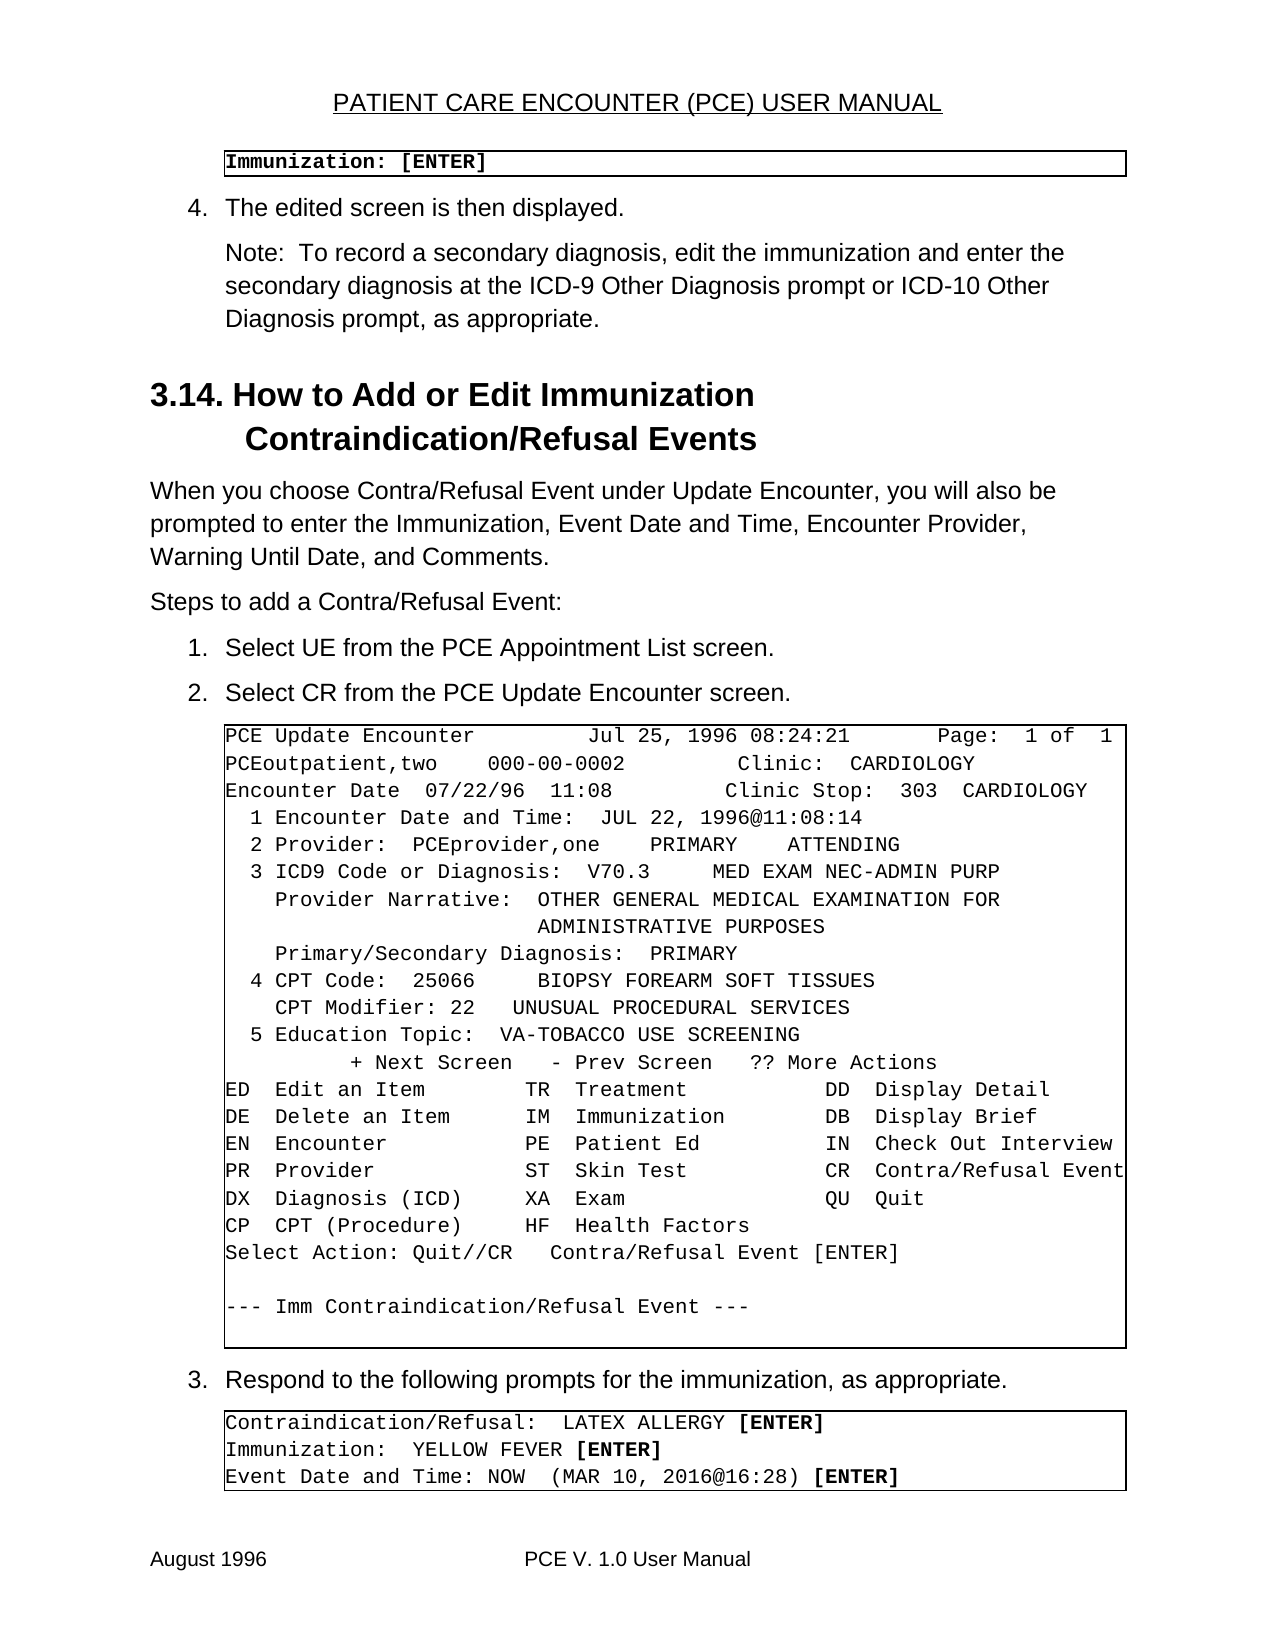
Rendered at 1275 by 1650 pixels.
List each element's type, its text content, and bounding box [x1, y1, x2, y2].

text Encounter Date 07/22/96 11:08 Clinic Stop: 303 CARDIOLOGY [225, 778, 1125, 803]
text ED Edit an Item TR Treatment DD Display Detail [225, 1077, 1125, 1102]
text PCE Update Encounter Jul 25, 1996 08:24:21 Page: 1 of 1 [225, 726, 1125, 749]
text Immunization: YELLOW FEVER [ENTER] [225, 1437, 1125, 1463]
list Respond to the following prompts for the immunization, as appropriate. [187, 1365, 1125, 1393]
text + Next Screen - Prev Screen ?? More Actions [225, 1050, 1125, 1075]
text Note: To record a secondary diagnosis, edit the immunization and enter the secondary diagnosis at the ICD-9 Other Diagnosis prompt or ICD-10 Other Diagnosis prompt, as appropriate. [225, 238, 1125, 333]
text When you choose Contra/Refusal Event under Update Encounter, you will also be prompted to enter the Immunization, Event Date and Time, Encounter Provider, Warning Until Date, and Comments. [150, 476, 1125, 571]
text Steps to add a Contra/Refusal Event: [150, 587, 1125, 616]
subtitle How to Add or Edit Immunization Contraindication/Refusal Events [150, 375, 1125, 457]
text 4 CPT Code: 25066 BIOPSY FOREARM SOFT TISSUES [225, 968, 1125, 994]
list Select UE from the PCE Appointment List screen. [187, 633, 1125, 662]
text CP CPT (Procedure) HF Health Factors [225, 1213, 1125, 1238]
text ADMINISTRATIVE PURPOSES [225, 914, 1125, 939]
text --- Imm Contraindication/Refusal Event --- [225, 1295, 1125, 1320]
text DE Delete an Item IM Immunization DB Display Brief [225, 1104, 1125, 1130]
text PCEoutpatient,two 000-00-0002 Clinic: CARDIOLOGY [225, 751, 1125, 776]
text 5 Education Topic: VA-TOBACCO USE SCREENING [225, 1023, 1125, 1048]
list Select CR from the PCE Update Encounter screen. [187, 678, 1125, 707]
text Select Action: Quit//CR Contra/Refusal Event [ENTER] [225, 1240, 1125, 1266]
text Event Date and Time: NOW (MAR 10, 2016@16:28) [ENTER] [225, 1465, 1125, 1490]
text Primary/Secondary Diagnosis: PRIMARY [225, 941, 1125, 967]
list The edited screen is then displayed. [187, 193, 1125, 222]
text 2 Provider: PCEprovider,one PRIMARY ATTENDING [225, 833, 1125, 858]
text Provider Narrative: OTHER GENERAL MEDICAL EXAMINATION FOR [225, 887, 1125, 912]
text 1 Encounter Date and Time: JUL 22, 1996@11:08:14 [225, 805, 1125, 831]
text CPT Modifier: 22 UNUSUAL PROCEDURAL SERVICES [225, 996, 1125, 1021]
text EN Encounter PE Patient Ed IN Check Out Interview [225, 1132, 1125, 1157]
text Contraindication/Refusal: LATEX ALLERGY [ENTER] [225, 1412, 1125, 1436]
text DX Diagnosis (ICD) XA Exam QU Quit [225, 1186, 1125, 1211]
text 3 ICD9 Code or Diagnosis: V70.3 MED EXAM NEC-ADMIN PURP [225, 860, 1125, 885]
text Immunization: [ENTER] [225, 152, 1125, 175]
text PR Provider ST Skin Test CR Contra/Refusal Event [225, 1159, 1125, 1184]
